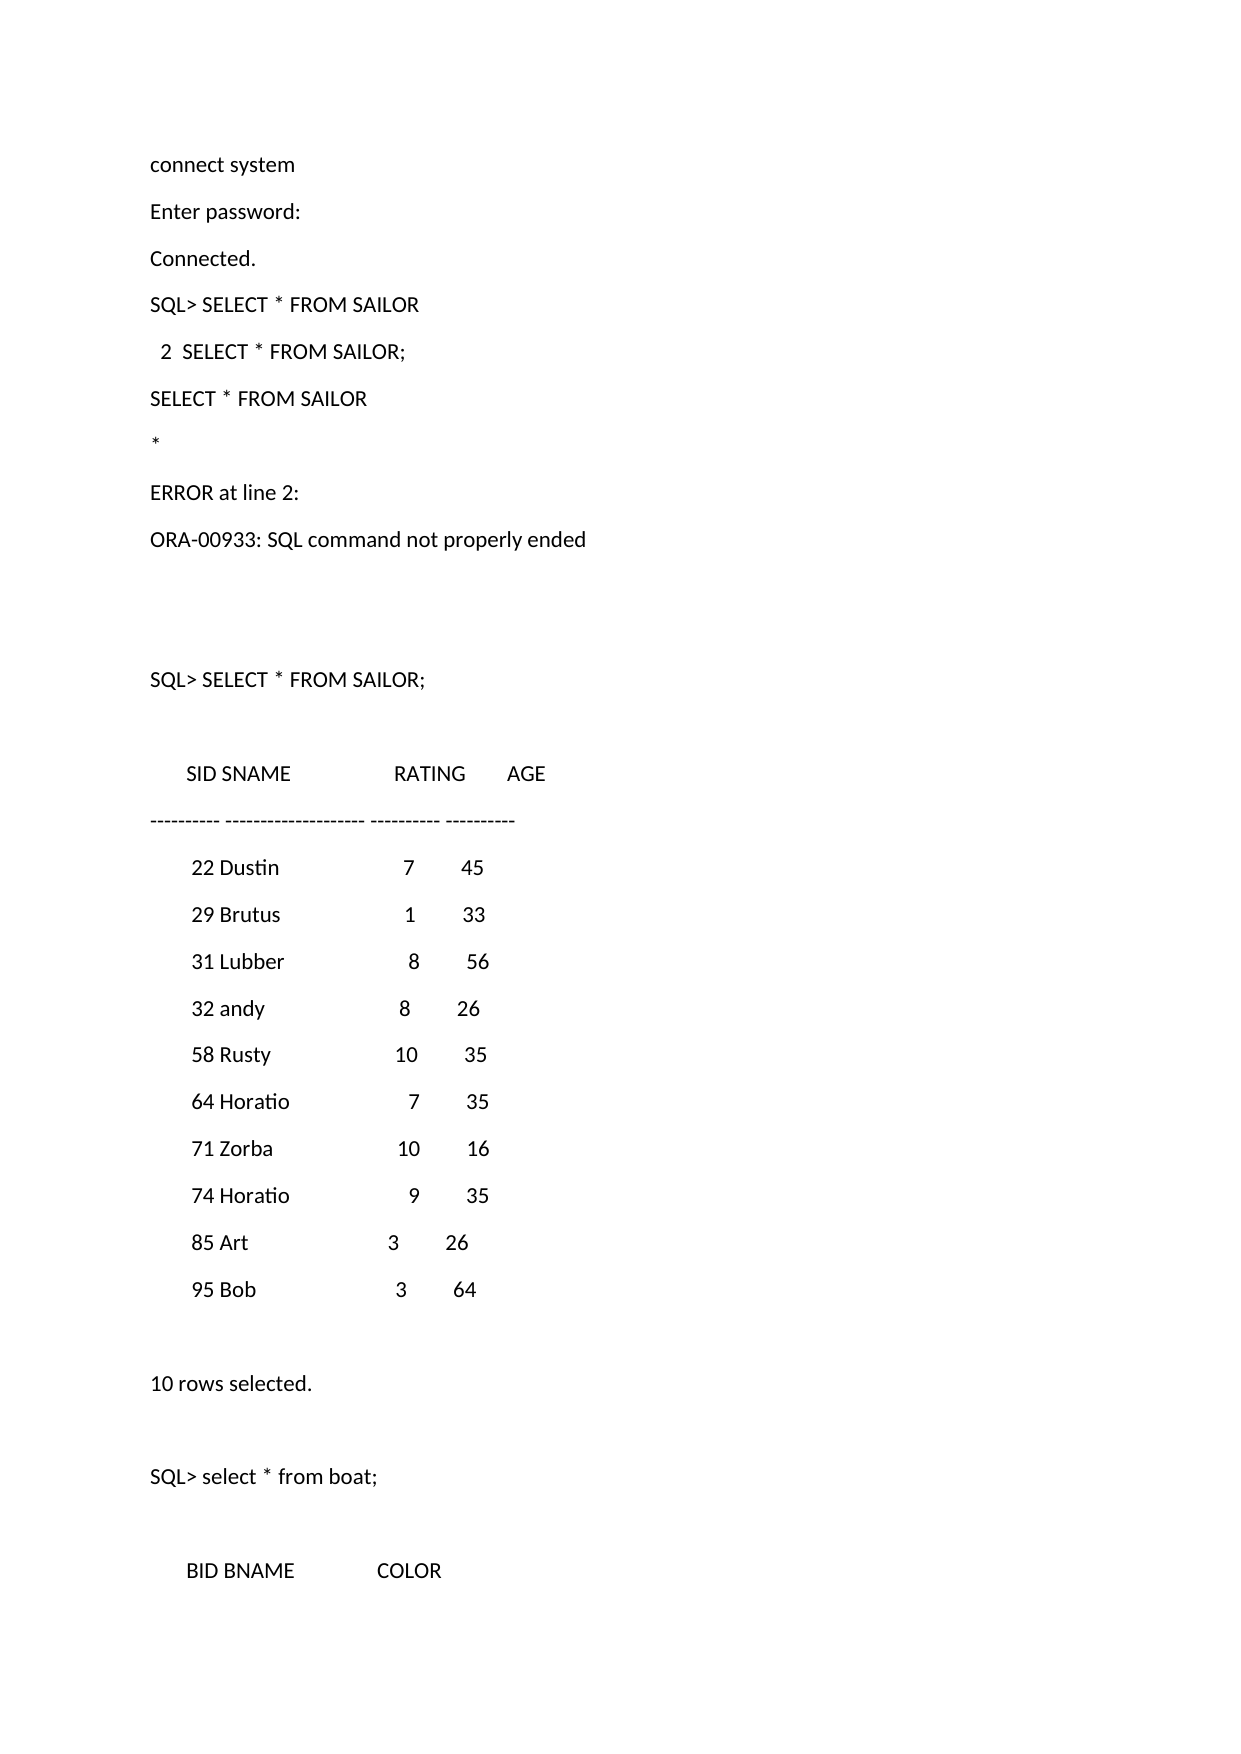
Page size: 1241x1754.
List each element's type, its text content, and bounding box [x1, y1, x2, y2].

text SQL> SELECT * FROM SAILOR; [150, 666, 1090, 694]
text 10 rows selected. [150, 1369, 1090, 1397]
text ERROR at line 2: [150, 478, 1090, 506]
text SID SNAME RATING AGE [150, 759, 1090, 787]
text ---------- -------------------- ---------- ---------- [150, 806, 1090, 834]
text 32 andy 8 26 [150, 994, 1090, 1022]
text 95 Bob 3 64 [150, 1275, 1090, 1303]
text 29 Brutus 1 33 [150, 900, 1090, 928]
text 74 Horatio 9 35 [150, 1181, 1090, 1209]
text 71 Zorba 10 16 [150, 1134, 1090, 1162]
text SQL> select * from boat; [150, 1462, 1090, 1491]
text 64 Horatio 7 35 [150, 1087, 1090, 1116]
text Enter password: [150, 197, 1090, 225]
text 22 Dustin 7 45 [150, 853, 1090, 881]
text ORA-00933: SQL command not properly ended [150, 525, 1090, 553]
text Connected. [150, 244, 1090, 272]
text 2 SELECT * FROM SAILOR; [150, 337, 1090, 366]
text connect system [150, 150, 1090, 178]
text SQL> SELECT * FROM SAILOR [150, 291, 1090, 319]
text BID BNAME COLOR [150, 1556, 1090, 1584]
text 85 Art 3 26 [150, 1228, 1090, 1256]
text 31 Lubber 8 56 [150, 947, 1090, 975]
text SELECT * FROM SAILOR [150, 384, 1090, 412]
text 58 Rusty 10 35 [150, 1041, 1090, 1069]
text * [150, 431, 1090, 459]
